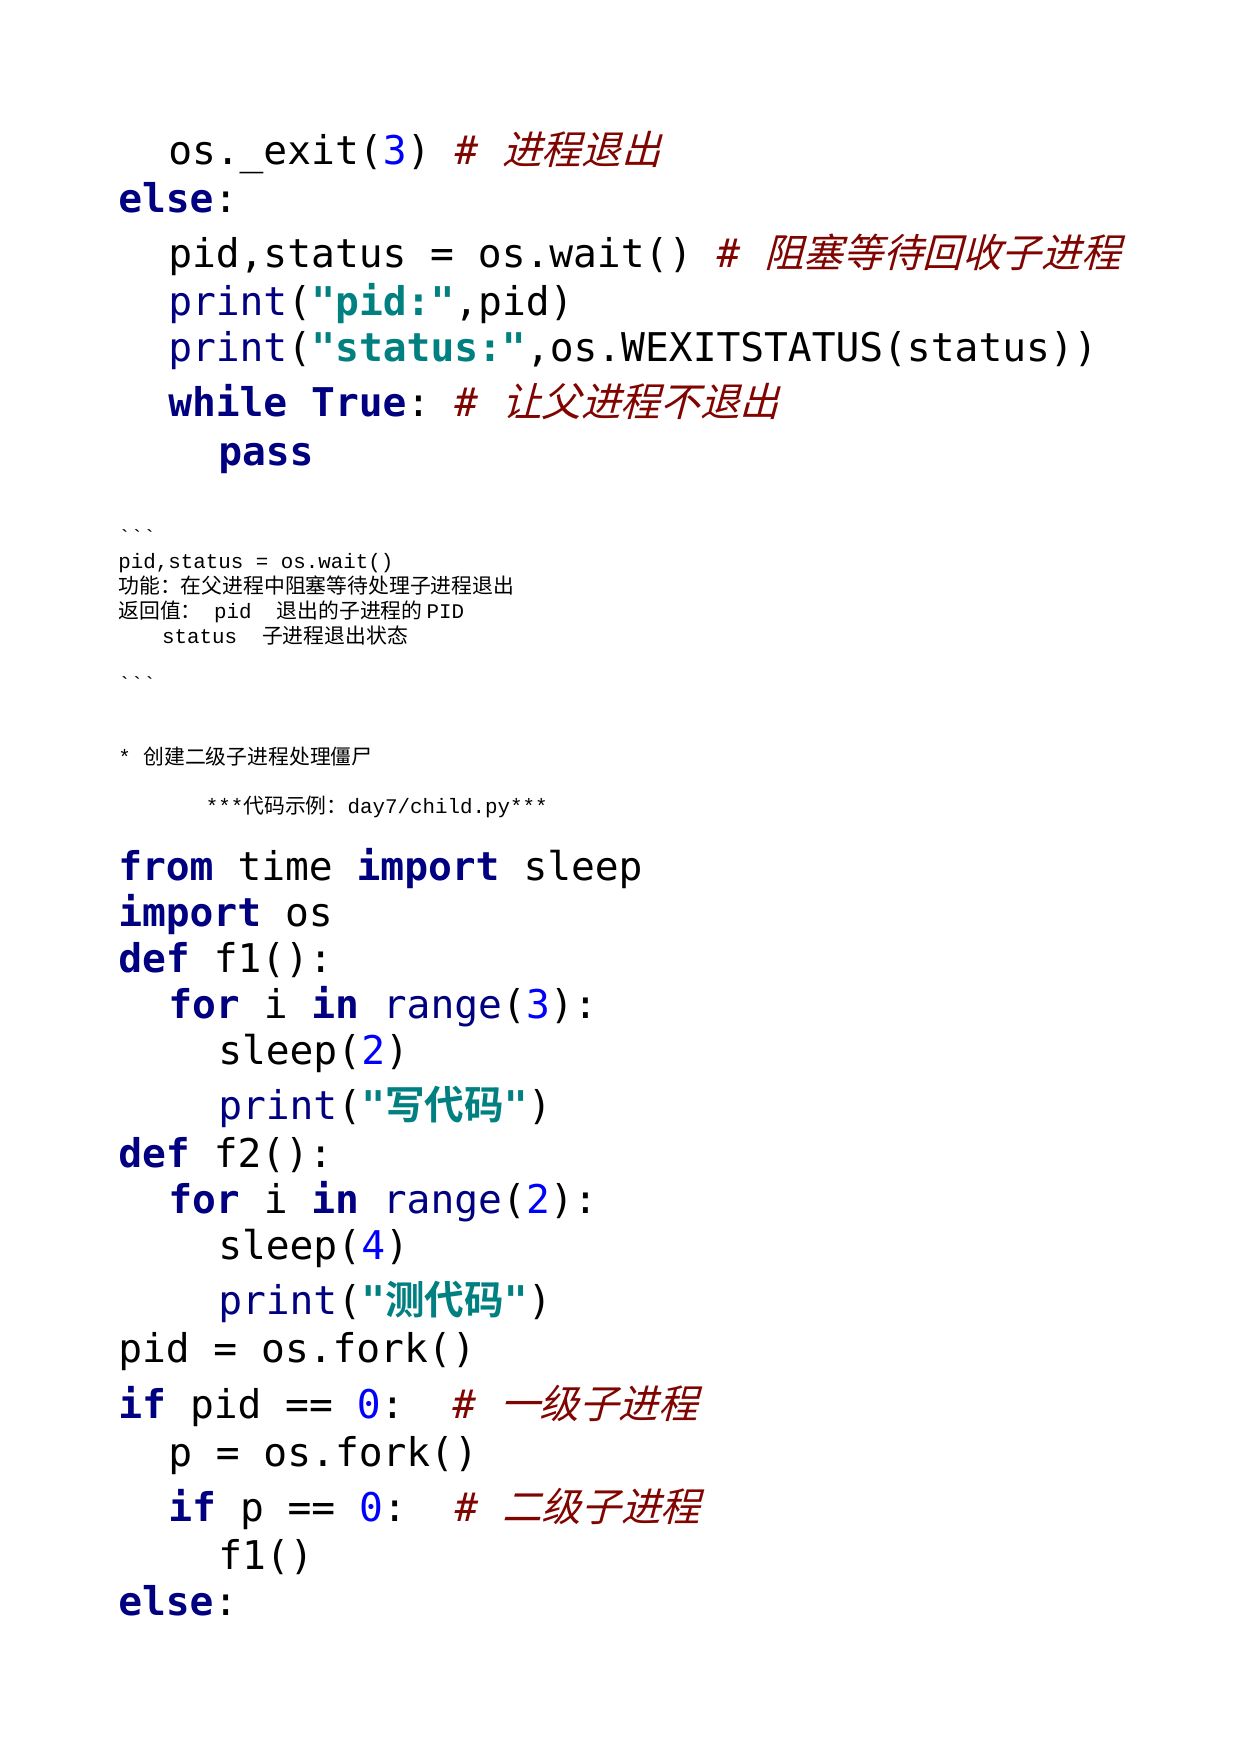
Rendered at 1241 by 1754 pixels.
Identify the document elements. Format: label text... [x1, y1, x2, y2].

text def f1(): [118, 935, 1122, 981]
text ``` [118, 527, 1122, 551]
text print("写代码") [118, 1073, 1122, 1131]
text sleep(2) [118, 1027, 1122, 1073]
text ``` [118, 674, 1122, 697]
text print("status:",os.WEXITSTATUS(status)) [118, 325, 1122, 371]
text for i in range(3): [118, 981, 1122, 1027]
text p = os.fork() [118, 1429, 1122, 1476]
text pid,status = os.wait() # 阻塞等待回收子进程 [118, 221, 1122, 279]
text while True: # 让父进程不退出 [118, 371, 1122, 428]
text for i in range(2): [118, 1177, 1122, 1223]
text import os [118, 889, 1122, 935]
text status 子进程退出状态 [118, 624, 1122, 650]
text pass [118, 428, 1122, 474]
text def f2(): [118, 1131, 1122, 1177]
text pid,status = os.wait() [118, 551, 1122, 574]
text 功能：在父进程中阻塞等待处理子进程退出 [118, 574, 1122, 599]
text f1() [118, 1533, 1122, 1579]
text * 创建二级子进程处理僵尸 [118, 745, 1122, 770]
text os._exit(3) # 进程退出 [118, 118, 1122, 175]
text from time import sleep [118, 843, 1122, 889]
text else: [118, 175, 1122, 221]
text ***代码示例：day7/child.py*** [118, 794, 1122, 819]
text pid = os.fork() [118, 1326, 1122, 1372]
text 返回值： pid 退出的子进程的PID [118, 599, 1122, 624]
text print("测代码") [118, 1269, 1122, 1326]
text if pid == 0: # 一级子进程 [118, 1372, 1122, 1429]
text else: [118, 1579, 1122, 1625]
text sleep(4) [118, 1223, 1122, 1269]
text if p == 0: # 二级子进程 [118, 1476, 1122, 1533]
text print("pid:",pid) [118, 279, 1122, 325]
